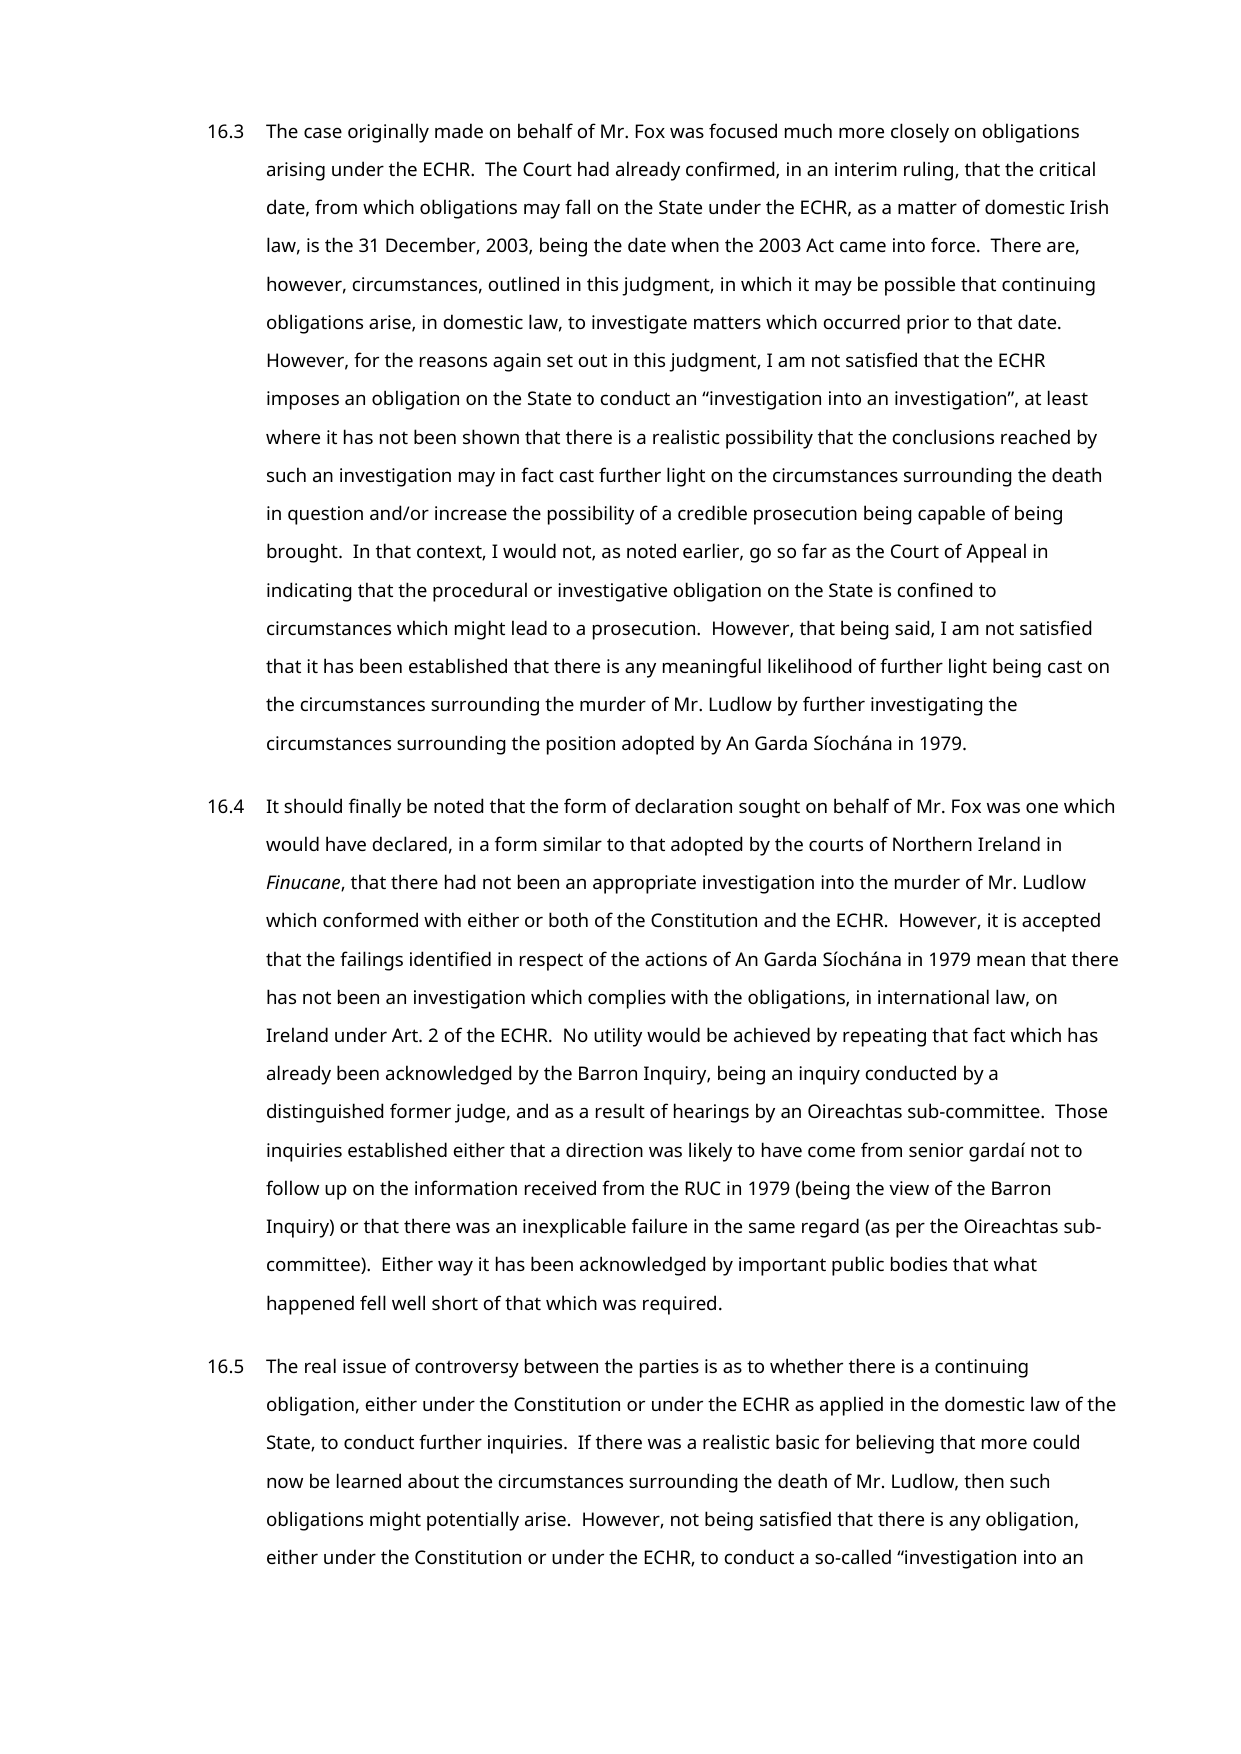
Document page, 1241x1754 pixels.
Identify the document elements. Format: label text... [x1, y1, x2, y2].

text 16.4 It should finally be noted that the form of declaration sought on behalf of Mr. Fox was one which would have declared, in a form similar to that adopted by the courts of Northern Ireland in Finucane, that there had not been an appropriate investigation into the murder of Mr. Ludlow which conformed with either or both of the Constitution and the ECHR. However, it is accepted that the failings identified in respect of the actions of An Garda Síochána in 1979 mean that there has not been an investigation which complies with the obligations, in international law, on Ireland under Art. 2 of the ECHR. No utility would be achieved by repeating that fact which has already been acknowledged by the Barron Inquiry, being an inquiry conducted by a distinguished former judge, and as a result of hearings by an Oireachtas sub-committee. Those inquiries established either that a direction was likely to have come from senior gardaí not to follow up on the information received from the RUC in 1979 (being the view of the Barron Inquiry) or that there was an inexplicable failure in the same regard (as per the Oireachtas sub-committee). Either way it has been acknowledged by important public bodies that what happened fell well short of that which was required. [207, 793, 1122, 1316]
text 16.3 The case originally made on behalf of Mr. Fox was focused much more closely on obligations arising under the ECHR. The Court had already confirmed, in an interim ruling, that the critical date, from which obligations may fall on the State under the ECHR, as a matter of domestic Irish law, is the 31 December, 2003, being the date when the 2003 Act came into force. There are, however, circumstances, outlined in this judgment, in which it may be possible that continuing obligations arise, in domestic law, to investigate matters which occurred prior to that date. However, for the reasons again set out in this judgment, I am not satisfied that the ECHR imposes an obligation on the State to conduct an “investigation into an investigation”, at least where it has not been shown that there is a realistic possibility that the conclusions reached by such an investigation may in fact cast further light on the circumstances surrounding the death in question and/or increase the possibility of a credible prosecution being capable of being brought. In that context, I would not, as noted earlier, go so far as the Court of Appeal in indicating that the procedural or investigative obligation on the State is confined to circumstances which might lead to a prosecution. However, that being said, I am not satisfied that it has been established that there is any meaningful likelihood of further light being cast on the circumstances surrounding the murder of Mr. Ludlow by further investigating the circumstances surrounding the position adopted by An Garda Síochána in 1979. [207, 118, 1122, 755]
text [207, 1353, 1122, 1570]
